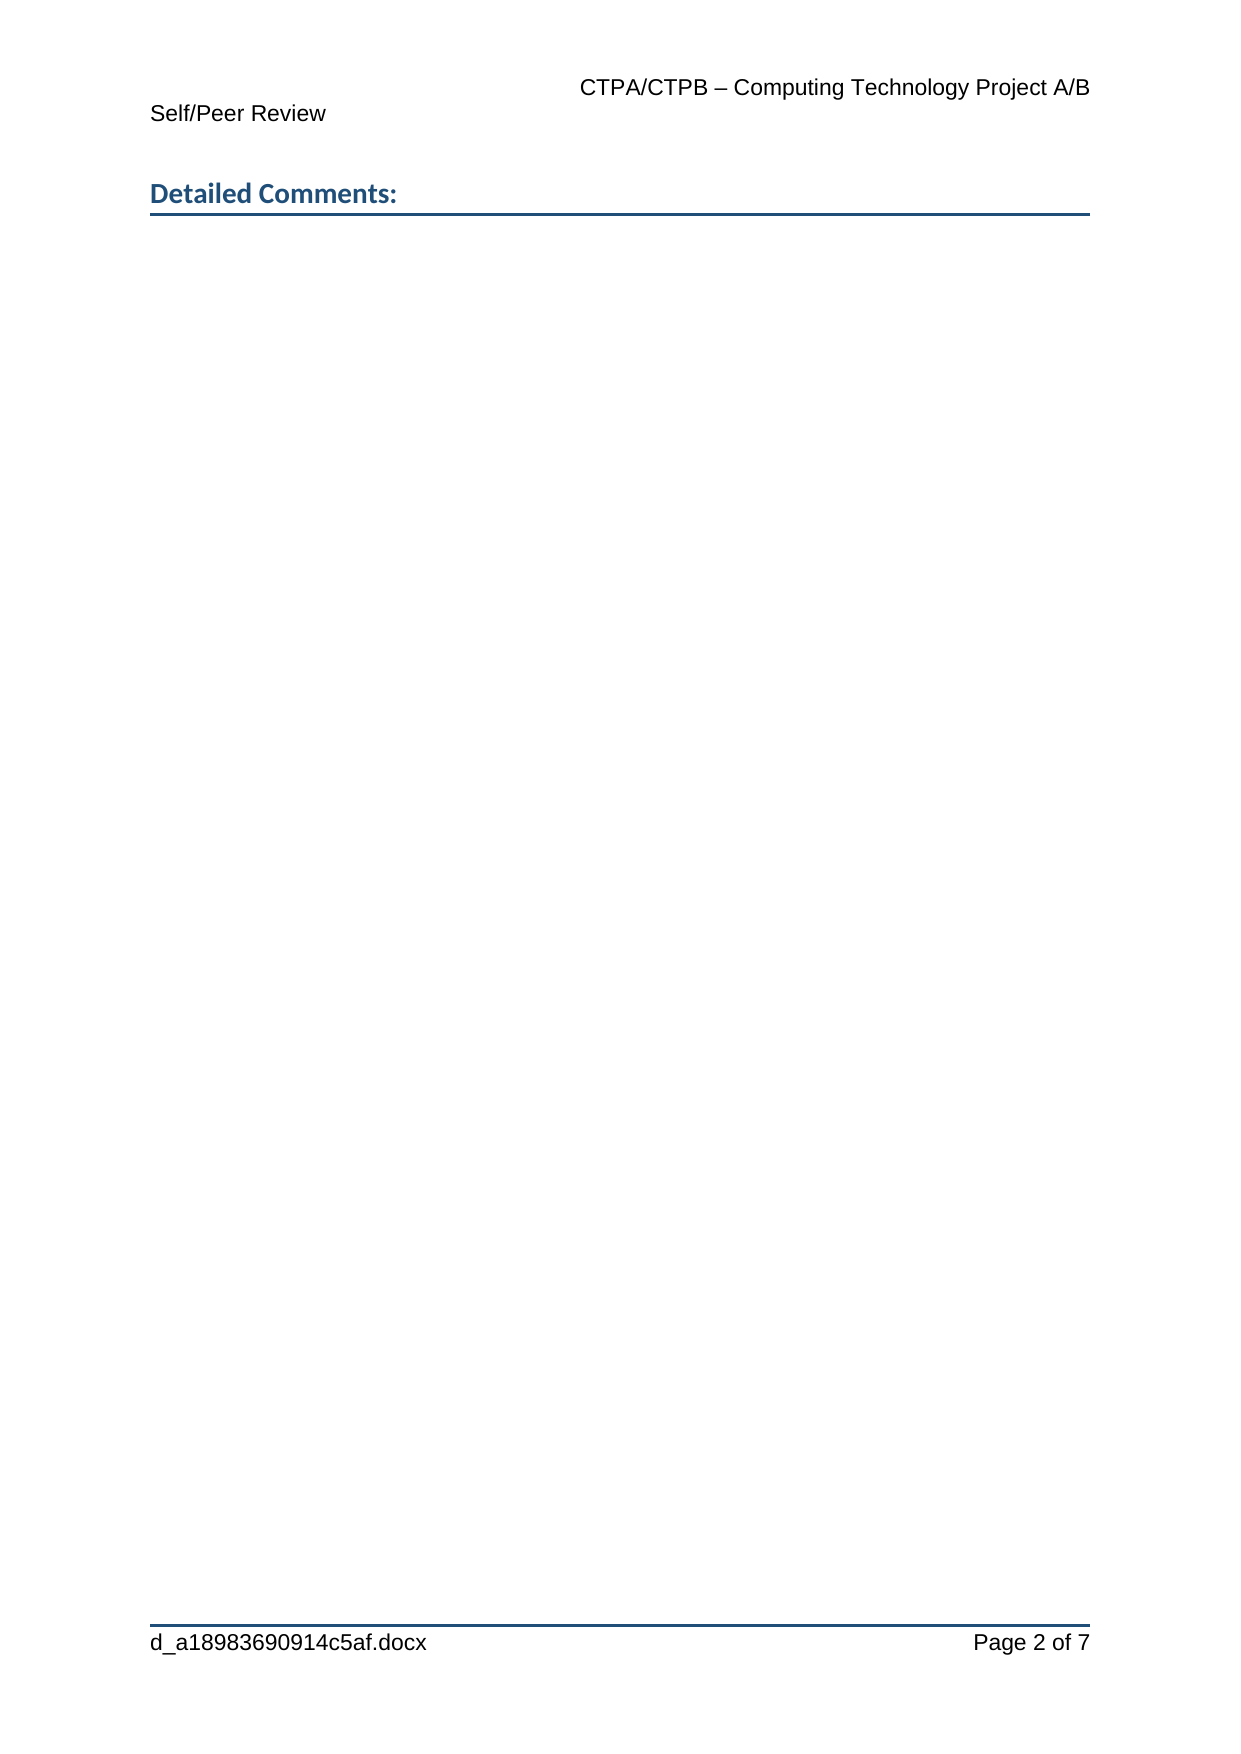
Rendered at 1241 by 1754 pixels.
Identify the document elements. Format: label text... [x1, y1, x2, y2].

text Detailed Comments: [150, 175, 1090, 213]
